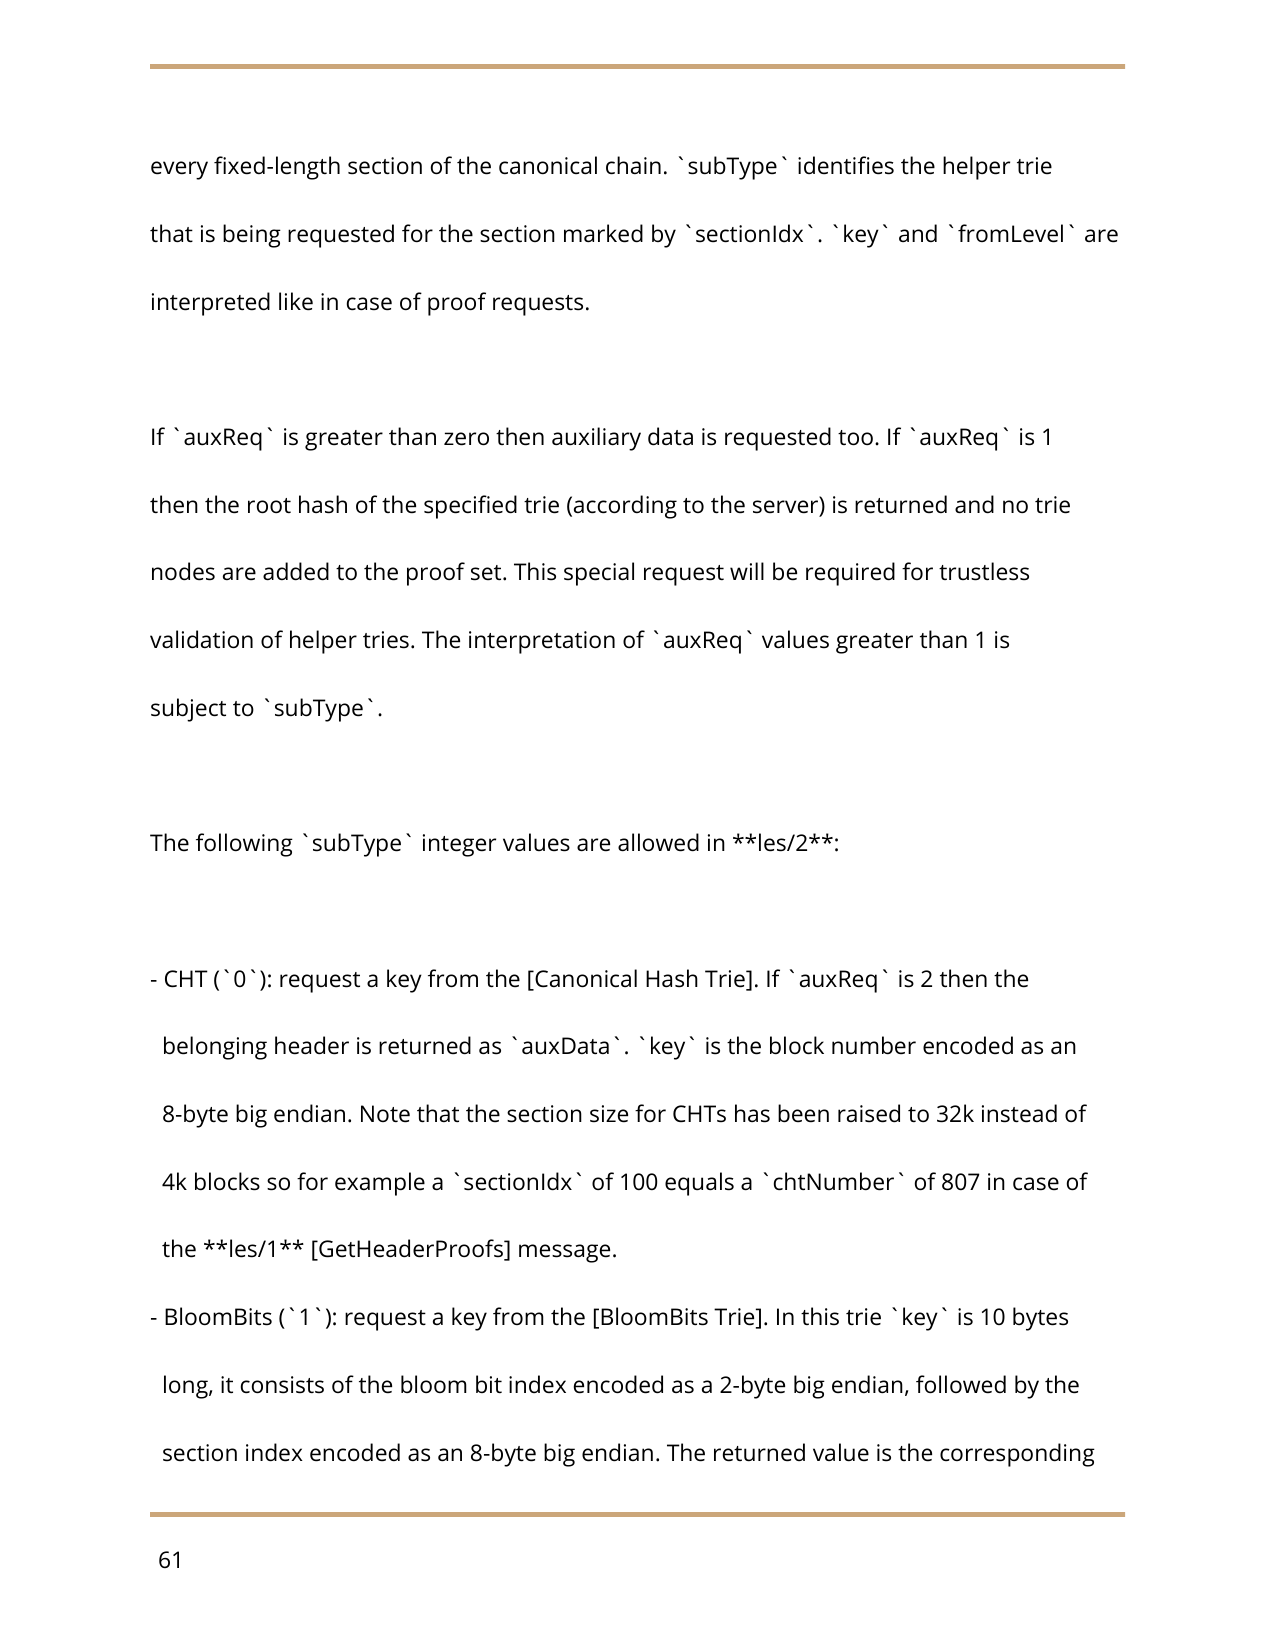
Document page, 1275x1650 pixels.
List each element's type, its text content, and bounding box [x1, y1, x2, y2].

text The following `subType` integer values are allowed in **les/2**: [150, 827, 1125, 858]
text every fixed-length section of the canonical chain. `subType` identifies the helper trie [150, 150, 1125, 181]
text - BloomBits (`1`): request a key from the [BloomBits Trie]. In this trie `key` is 10 bytes [150, 1301, 1125, 1332]
text If `auxReq` is greater than zero then auxiliary data is requested too. If `auxReq` is 1 [150, 421, 1125, 452]
text long, it consists of the bloom bit index encoded as a 2-byte big endian, followed by the [150, 1369, 1125, 1400]
text interpreted like in case of proof requests. [150, 285, 1125, 317]
text 4k blocks so for example a `sectionIdx` of 100 equals a `chtNumber` of 807 in case of [150, 1166, 1125, 1197]
text the **les/1** [GetHeaderProofs] message. [150, 1233, 1125, 1264]
picture [150, 64, 1125, 69]
text nodes are added to the proof set. This special request will be required for trustless [150, 556, 1125, 587]
text subject to `subType`. [150, 692, 1125, 723]
text - CHT (`0`): request a key from the [Canonical Hash Trie]. If `auxReq` is 2 then the [150, 962, 1125, 994]
text then the root hash of the specified trie (according to the server) is returned and no trie [150, 488, 1125, 520]
text that is being requested for the section marked by `sectionIdx`. `key` and `fromLevel` are [150, 218, 1125, 249]
text section index encoded as an 8-byte big endian. The returned value is the corresponding [150, 1436, 1125, 1468]
picture [150, 1512, 1125, 1517]
text 8-byte big endian. Note that the section size for CHTs has been raised to 32k instead of [150, 1098, 1125, 1129]
text belonging header is returned as `auxData`. `key` is the block number encoded as an [150, 1030, 1125, 1061]
text validation of helper tries. The interpretation of `auxReq` values greater than 1 is [150, 624, 1125, 655]
